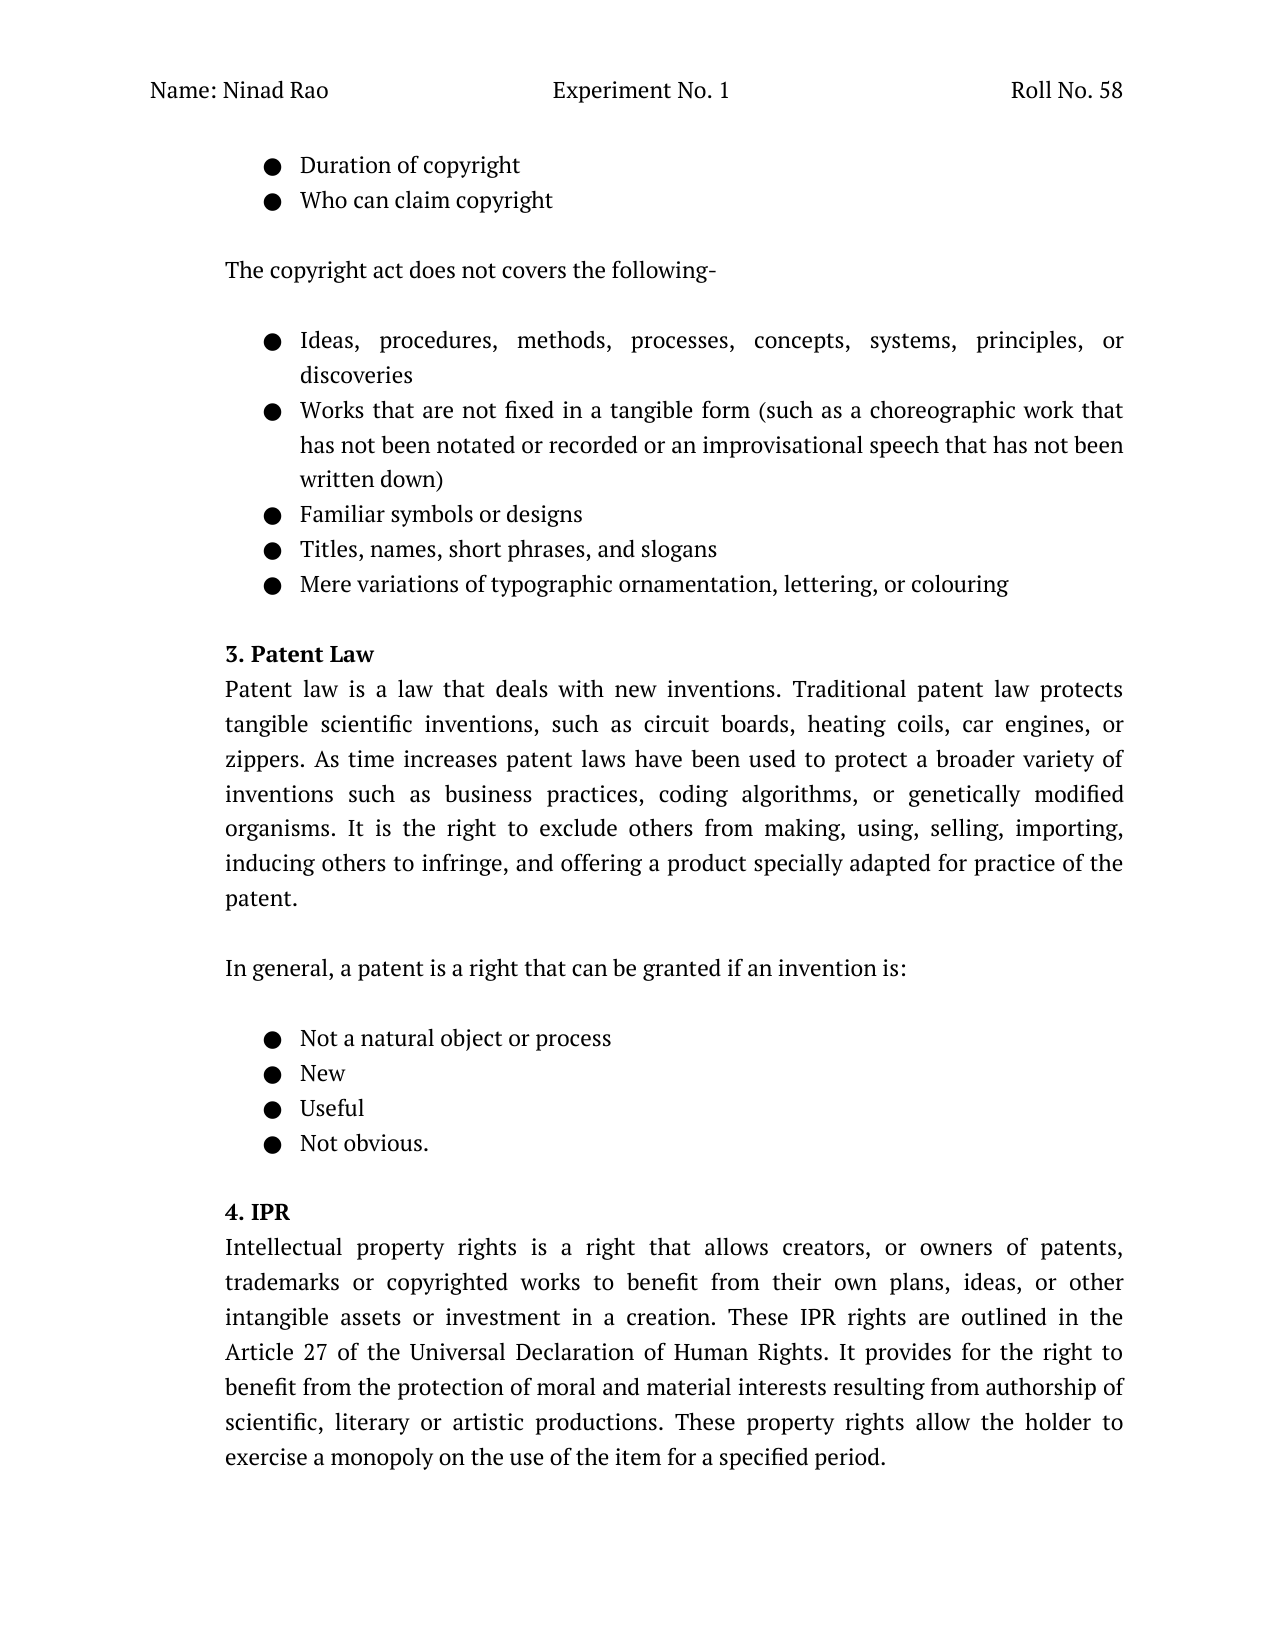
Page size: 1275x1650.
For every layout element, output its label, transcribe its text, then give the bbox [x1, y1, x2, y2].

list New [262, 1057, 1125, 1088]
text The copyright act does not covers the following- [225, 255, 1125, 285]
text In general, a patent is a right that can be granted if an invention is: [225, 953, 1125, 983]
text 3. Patent Law [225, 638, 1125, 669]
list Titles, names, short phrases, and slogans [262, 534, 1125, 564]
text 4. IPR [225, 1197, 1125, 1227]
text Patent law is a law that deals with new inventions. Traditional patent law protects tangible scientific inventions, such as circuit boards, heating coils, car engines, or zippers. As time increases patent laws have been used to protect a broader variety of inventions such as business practices, coding algorithms, or genetically modified organisms. It is the right to exclude others from making, using, selling, importing, inducing others to infringe, and offering a product specially adapted for practice of the patent. [225, 673, 1125, 913]
list Useful [262, 1092, 1125, 1123]
list Who can claim copyright [262, 185, 1125, 215]
list Works that are not fixed in a tangible form (such as a choreographic work that has not been notated or recorded or an improvisational speech that has not been written down) [262, 394, 1125, 494]
list Ideas, procedures, methods, processes, concepts, systems, principles, or discoveries [262, 324, 1125, 390]
list Not obvious. [262, 1127, 1125, 1157]
list Duration of copyright [262, 150, 1125, 180]
list Familiar symbols or designs [262, 499, 1125, 529]
text Intellectual property rights is a right that allows creators, or owners of patents, trademarks or copyrighted works to benefit from their own plans, ideas, or other intangible assets or investment in a creation. These IPR rights are outlined in the Article 27 of the Universal Declaration of Human Rights. It provides for the right to benefit from the protection of moral and material interests resulting from authorship of scientific, literary or artistic productions. These property rights allow the holder to exercise a monopoly on the use of the item for a specified period. [225, 1232, 1125, 1472]
list Not a natural object or process [262, 1022, 1125, 1053]
list Mere variations of typographic ornamentation, lettering, or colouring [262, 569, 1125, 599]
